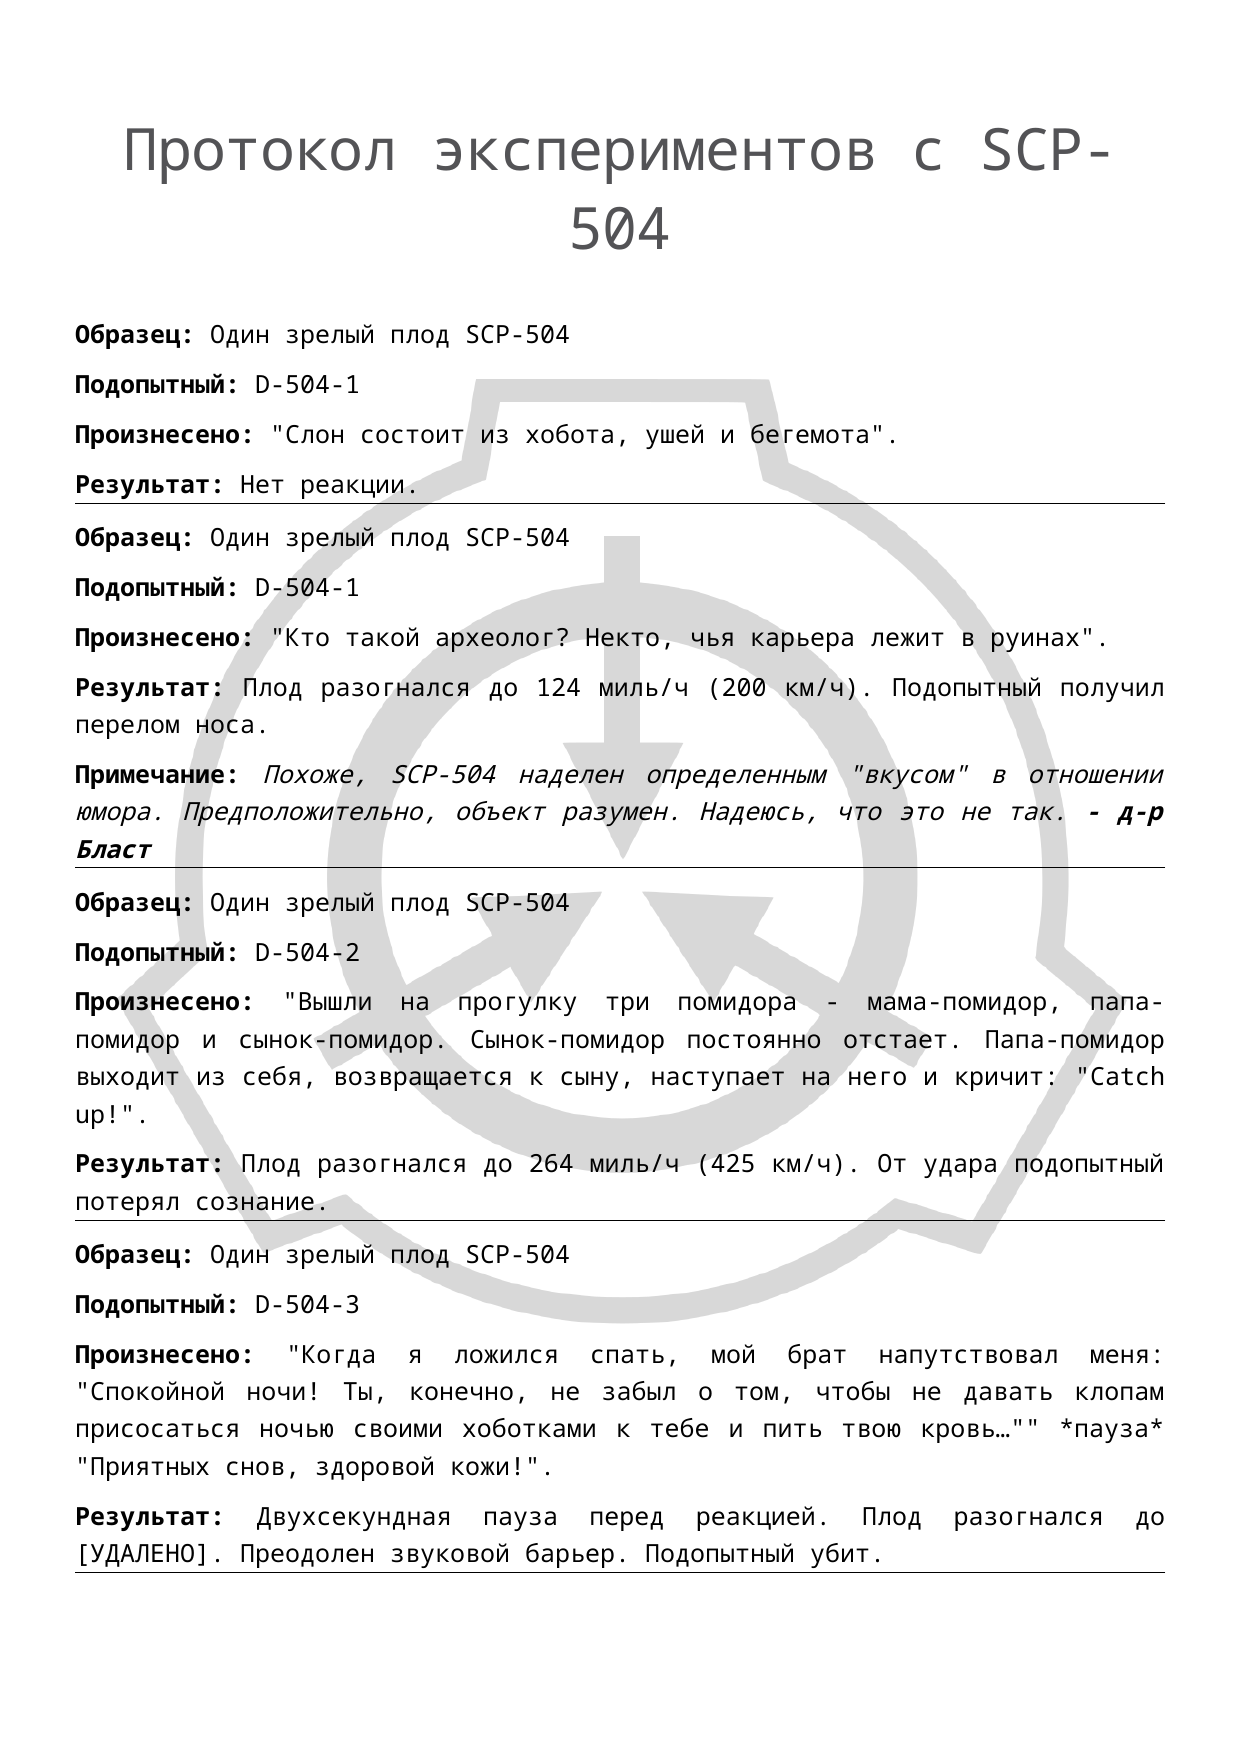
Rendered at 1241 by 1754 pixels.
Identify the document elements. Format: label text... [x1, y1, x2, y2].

text Результат: Плод разогнался до 264 миль/ч (425 км/ч). От удара подопытный потерял сознание. [75, 1146, 1165, 1220]
text Подопытный: D-504-2 [75, 934, 1165, 968]
text Примечание: Похоже, SCP-504 наделен определенным "вкусом" в отношении юмора. Предположительно, объект разумен. Надеюсь, что это не так. - д-р Бласт [75, 756, 1165, 867]
text Результат: Плод разогнался до 124 миль/ч (200 км/ч). Подопытный получил перелом носа. [75, 669, 1165, 741]
text Произнесено: "Кто такой археолог? Некто, чья карьера лежит в руинах". [75, 619, 1165, 653]
text Результат: Двухсекундная пауза перед реакцией. Плод разогнался до [УДАЛЕНО]. Преодолен звуковой барьер. Подопытный убит. [75, 1498, 1165, 1572]
text Подопытный: D-504-1 [75, 367, 1165, 401]
text Образец: Один зрелый плод SCP-504 [75, 519, 1165, 553]
text Образец: Один зрелый плод SCP-504 [75, 1237, 1165, 1271]
title Протокол экспериментов с SCP-504 [75, 108, 1165, 267]
text Подопытный: D-504-3 [75, 1286, 1165, 1321]
text Произнесено: "Когда я ложился спать, мой брат напутствовал меня: "Спокойной ночи! Ты, конечно, не забыл о том, чтобы не давать клопам присосаться ночью своими хоботками к тебе и пить твою кровь…"" *пауза* "Приятных снов, здоровой кожи!". [75, 1336, 1165, 1483]
text Произнесено: "Вышли на прогулку три помидора - мама-помидор, папа-помидор и сынок-помидор. Сынок-помидор постоянно отстает. Папа-помидор выходит из себя, возвращается к сыну, наступает на него и кричит: "Catch up!". [75, 984, 1165, 1130]
text Образец: Один зрелый плод SCP-504 [75, 884, 1165, 918]
text Подопытный: D-504-1 [75, 569, 1165, 603]
text Произнесено: "Слон состоит из хобота, ушей и бегемота". [75, 417, 1165, 451]
text Образец: Один зрелый плод SCP-504 [75, 317, 1165, 351]
text Результат: Нет реакции. [75, 466, 1165, 503]
